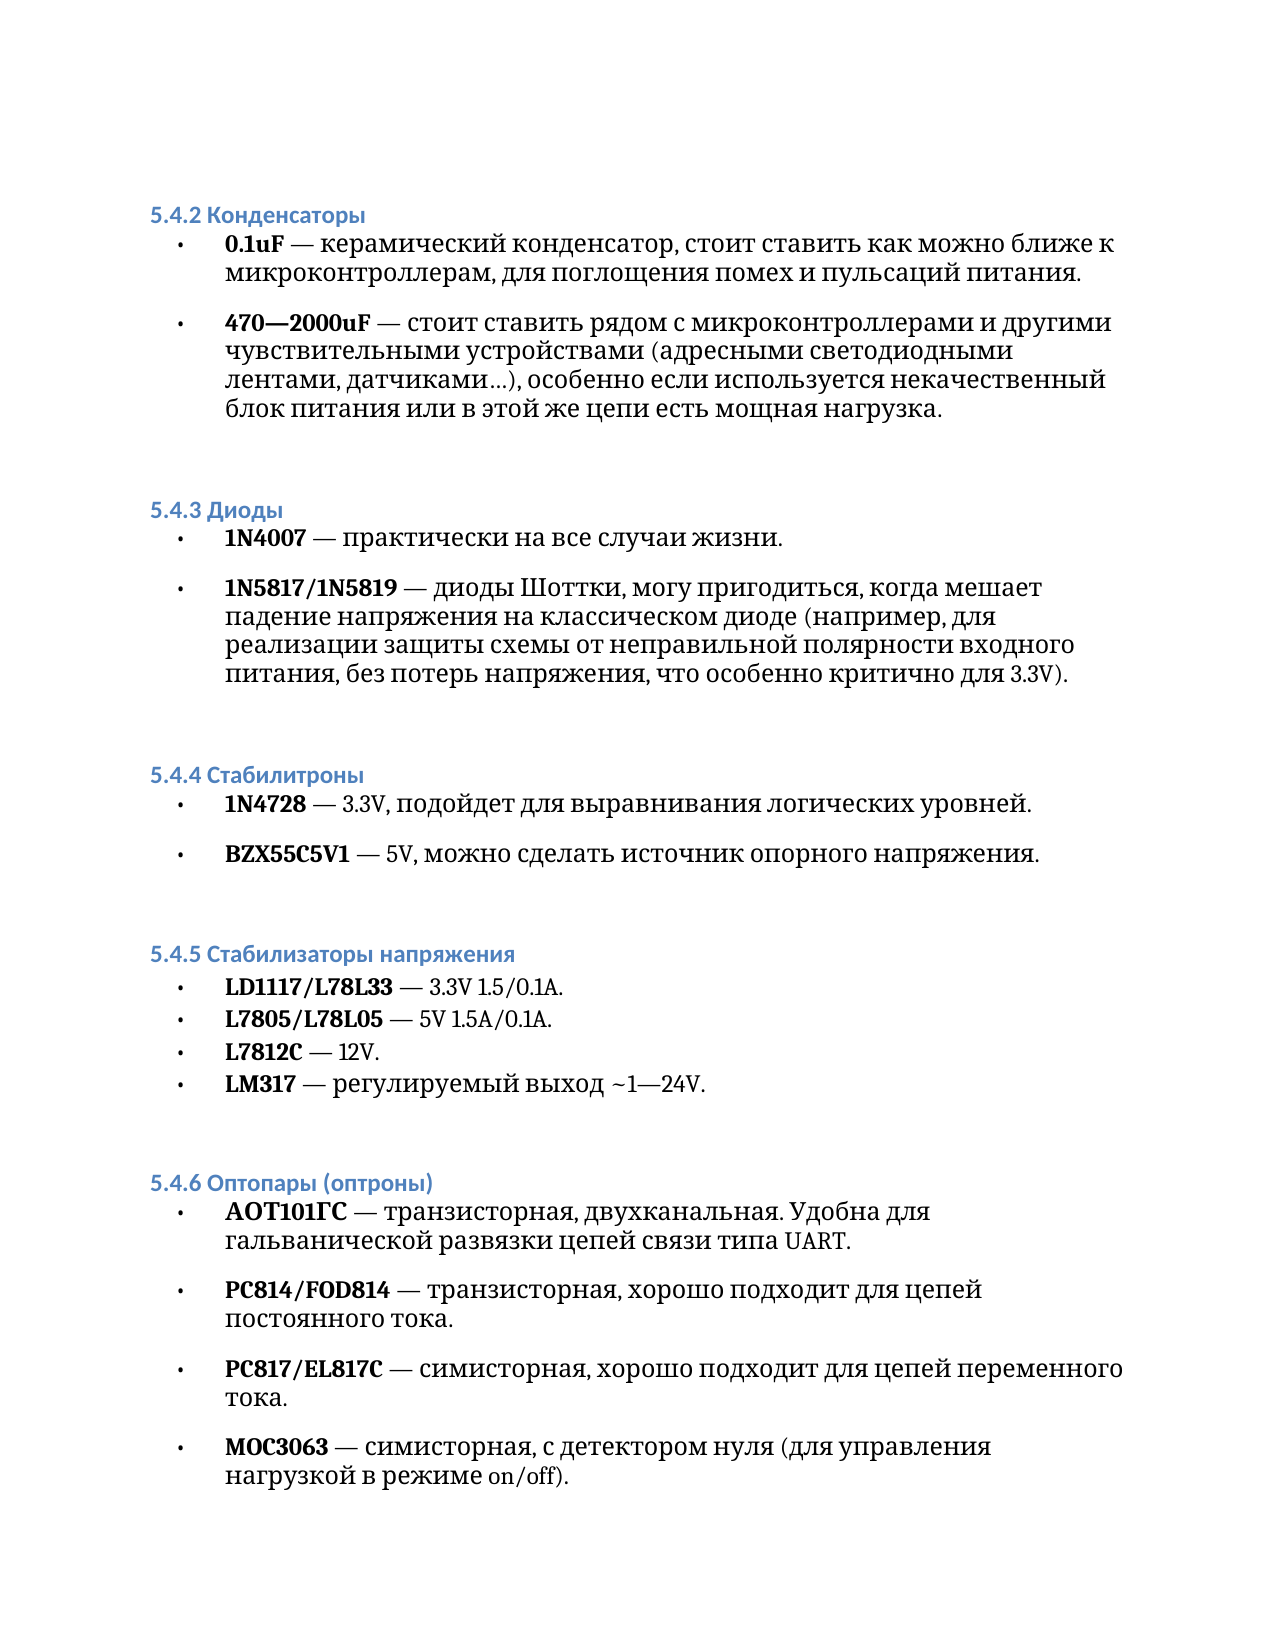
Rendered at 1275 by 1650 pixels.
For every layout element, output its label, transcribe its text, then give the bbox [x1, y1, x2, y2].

list 0.1uF — керамический конденсатор, стоит ставить как можно ближе к микроконтроллерам, для поглощения помех и пульсаций питания. [175, 230, 1125, 288]
list LD1117/L78L33 — 3.3V 1.5/0.1A. [175, 973, 1125, 1002]
subtitle 5.4.6 Оптопары (оптроны) [150, 1167, 1125, 1198]
subtitle 5.4.4 Стабилитроны [150, 759, 1125, 790]
list PC817/EL817C — симисторная, хорошо подходит для цепей переменного тока. [175, 1355, 1125, 1412]
subtitle 5.4.3 Диоды [150, 494, 1125, 524]
subtitle 5.4.5 Стабилизаторы напряжения [150, 939, 1125, 969]
list 1N4728 — 3.3V, подойдет для выравнивания логических уровней. [175, 790, 1125, 819]
list 1N5817/1N5819 — диоды Шоттки, могу пригодиться, когда мешает падение напряжения на классическом диоде (например, для реализации защиты схемы от неправильной полярности входного питания, без потерь напряжения, что особенно критично для 3.3V). [175, 574, 1125, 689]
list АОТ101ГС — транзисторная, двухканальная. Удобна для гальванической развязки цепей связи типа UART. [175, 1198, 1125, 1256]
list PC814/FOD814 — транзисторная, хорошо подходит для цепей постоянного тока. [175, 1276, 1125, 1334]
list 1N4007 — практически на все случаи жизни. [175, 524, 1125, 553]
list 470—2000uF — стоит ставить рядом с микроконтроллерами и другими чувствительными устройствами (адресными светодиодными лентами, датчиками…), особенно если используется некачественный блок питания или в этой же цепи есть мощная нагрузка. [175, 308, 1125, 423]
list MOC3063 — симисторная, с детектором нуля (для управления нагрузкой в режиме on/off). [175, 1433, 1125, 1491]
subtitle 5.4.2 Конденсаторы [150, 199, 1125, 230]
list BZX55C5V1 — 5V, можно сделать источник опорного напряжения. [175, 839, 1125, 868]
list LM317 — регулируемый выход ~1—24V. [175, 1070, 1125, 1099]
list L7805/L78L05 — 5V 1.5A/0.1A. [175, 1005, 1125, 1034]
list L7812C — 12V. [175, 1038, 1125, 1067]
